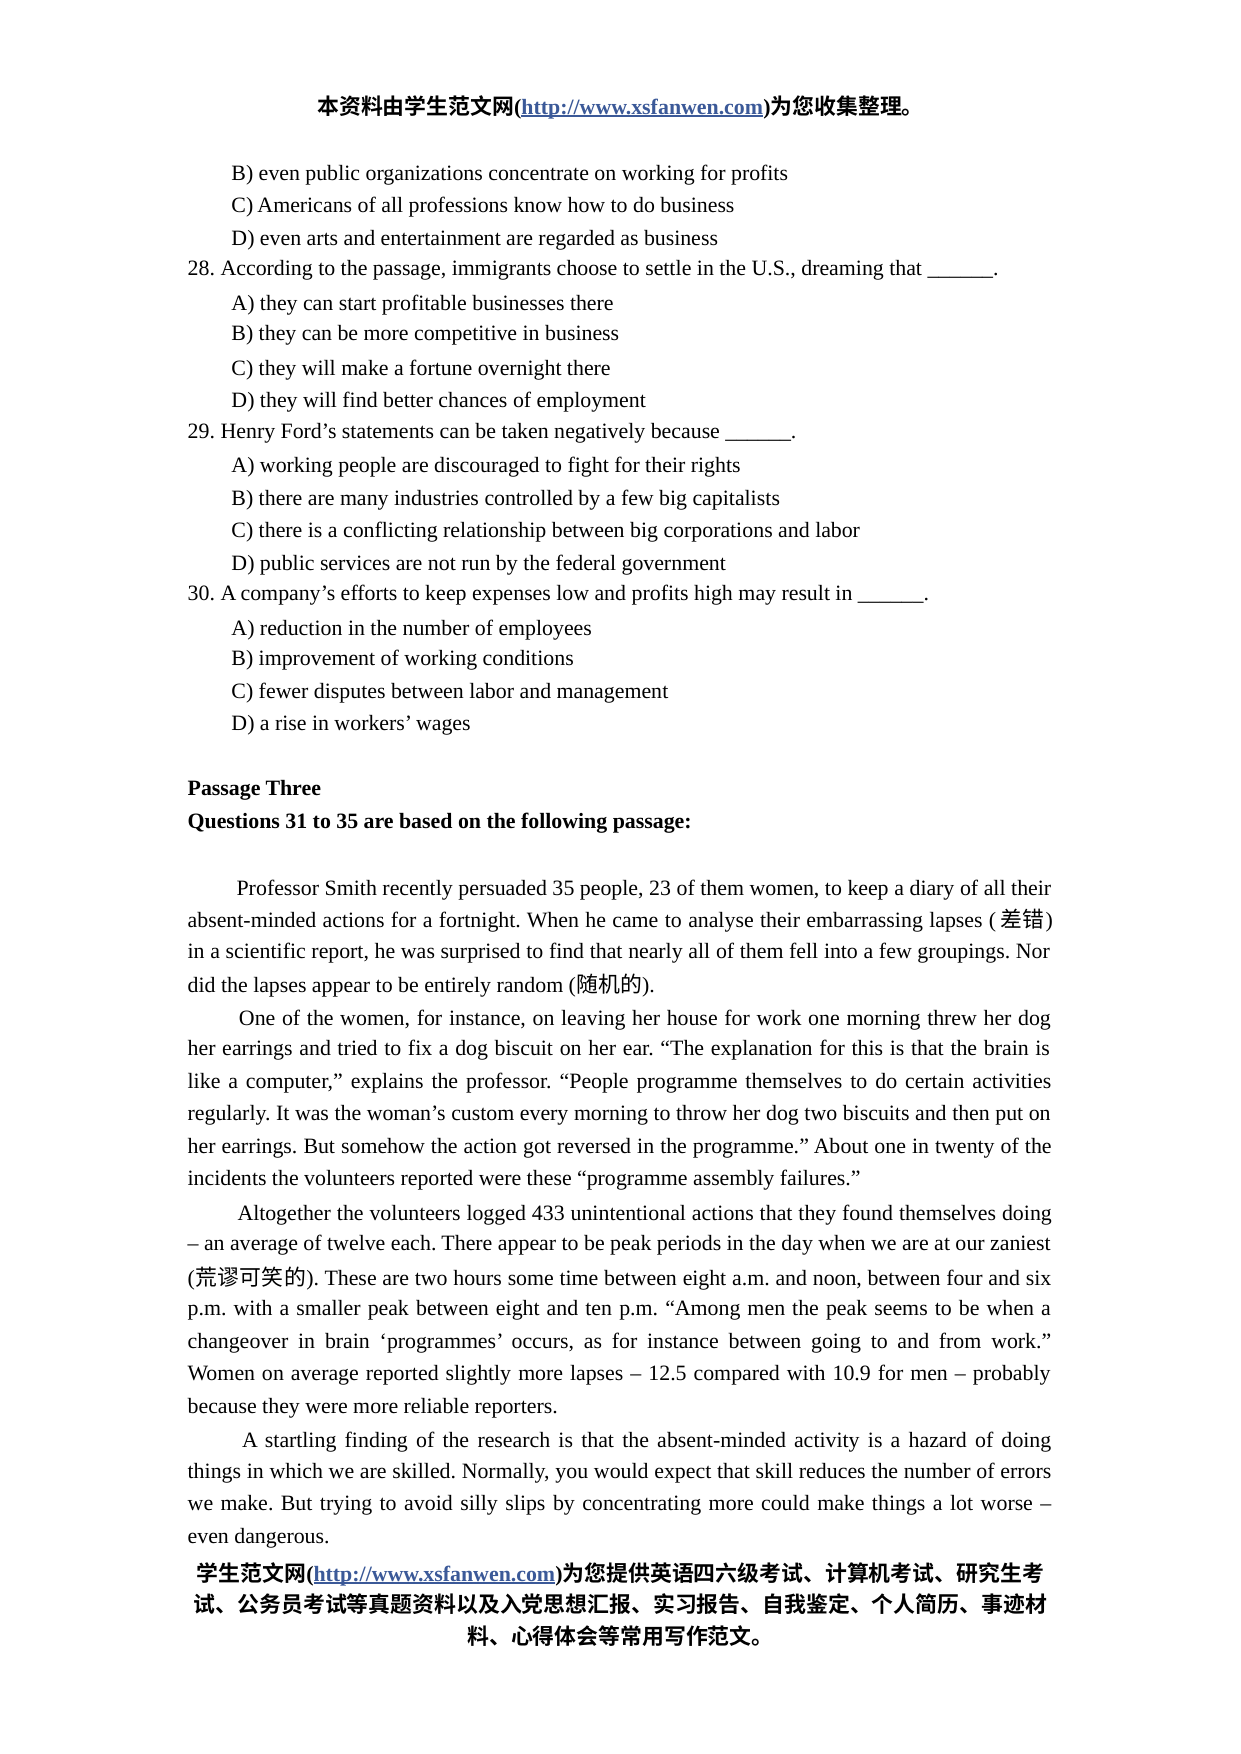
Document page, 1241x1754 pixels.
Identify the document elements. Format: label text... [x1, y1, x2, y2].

text A) working people are discouraged to fight for their rights [187, 447, 1053, 479]
text A) they can start profitable businesses there [187, 284, 1053, 317]
text D) they will find better chances of employment [187, 382, 1053, 414]
text D) a rise in workers’ wages [187, 707, 1053, 739]
text B) there are many industries controlled by a few big capitalists [187, 479, 1053, 512]
text 28. According to the passage, immigrants choose to settle in the , dreaming that ______. [187, 252, 1053, 284]
text B) they can be more competitive in business [187, 317, 1053, 349]
text C) they will make a fortune overnight there [187, 349, 1053, 382]
text D) public services are not run by the federal government [187, 544, 1053, 577]
text Questions 31 to 35 are based on the following passage: [187, 804, 1053, 837]
text Passage Three [187, 772, 1053, 804]
text C) Americans of all professions know how to do business [187, 187, 1053, 219]
text B) even public organizations concentrate on working for profits [187, 154, 1053, 187]
text C) there is a conflicting relationship between big corporations and labor [187, 512, 1053, 544]
text C) fewer disputes between labor and management [187, 674, 1053, 707]
text D) even arts and entertainment are regarded as business [187, 219, 1053, 252]
text 29. Henry Ford’s statements can be taken negatively because ______. [187, 414, 1053, 447]
text Professor Smith recently persuaded 35 people, 23 of them women, to keep a diary of all their absent-minded actions for a fortnight. When he came to analyse their embarrassing lapses (差错) in a scientific report, he was surprised to find that nearly all of them fell into a few groupings. Nor did the lapses appear to be entirely random (随机的). One of the women, for instance, on leaving her house for work one morning threw her dog her earrings and tried to fix a dog biscuit on her ear. “The explanation for this is that the brain is like a computer,” explains the professor. “People programme themselves to do certain activities regularly. It was the woman’s custom every morning to throw her dog two biscuits and then put on her earrings. But somehow the action got reversed in the programme.” About one in twenty of the incidents the volunteers reported were these “programme assembly failures.” Altogether the volunteers logged 433 unintentional actions that they found themselves doing – an average of twelve each. There appear to be peak periods in the day when we are at our zaniest (荒谬可笑的). These are two hours some time between eight a.m. and noon, between four and six p.m. with a smaller peak between eight and ten p.m. “Among men the peak seems to be when a changeover in brain ‘programmes’ occurs, as for instance between going to and from work.” Women on average reported slightly more lapses – 12.5 compared with 10.9 for men – probably because they were more reliable reporters. A startling finding of the research is that the absent-minded activity is a hazard of doing things in which we are skilled. Normally, you would expect that skill reduces the number of errors we make. But trying to avoid silly slips by concentrating more could make things a lot worse – even dangerous. [187, 869, 1053, 1552]
text B) improvement of working conditions [187, 642, 1053, 674]
text 30. A company’s efforts to keep expenses low and profits high may result in ______. A) reduction in the number of employees [187, 577, 1053, 642]
